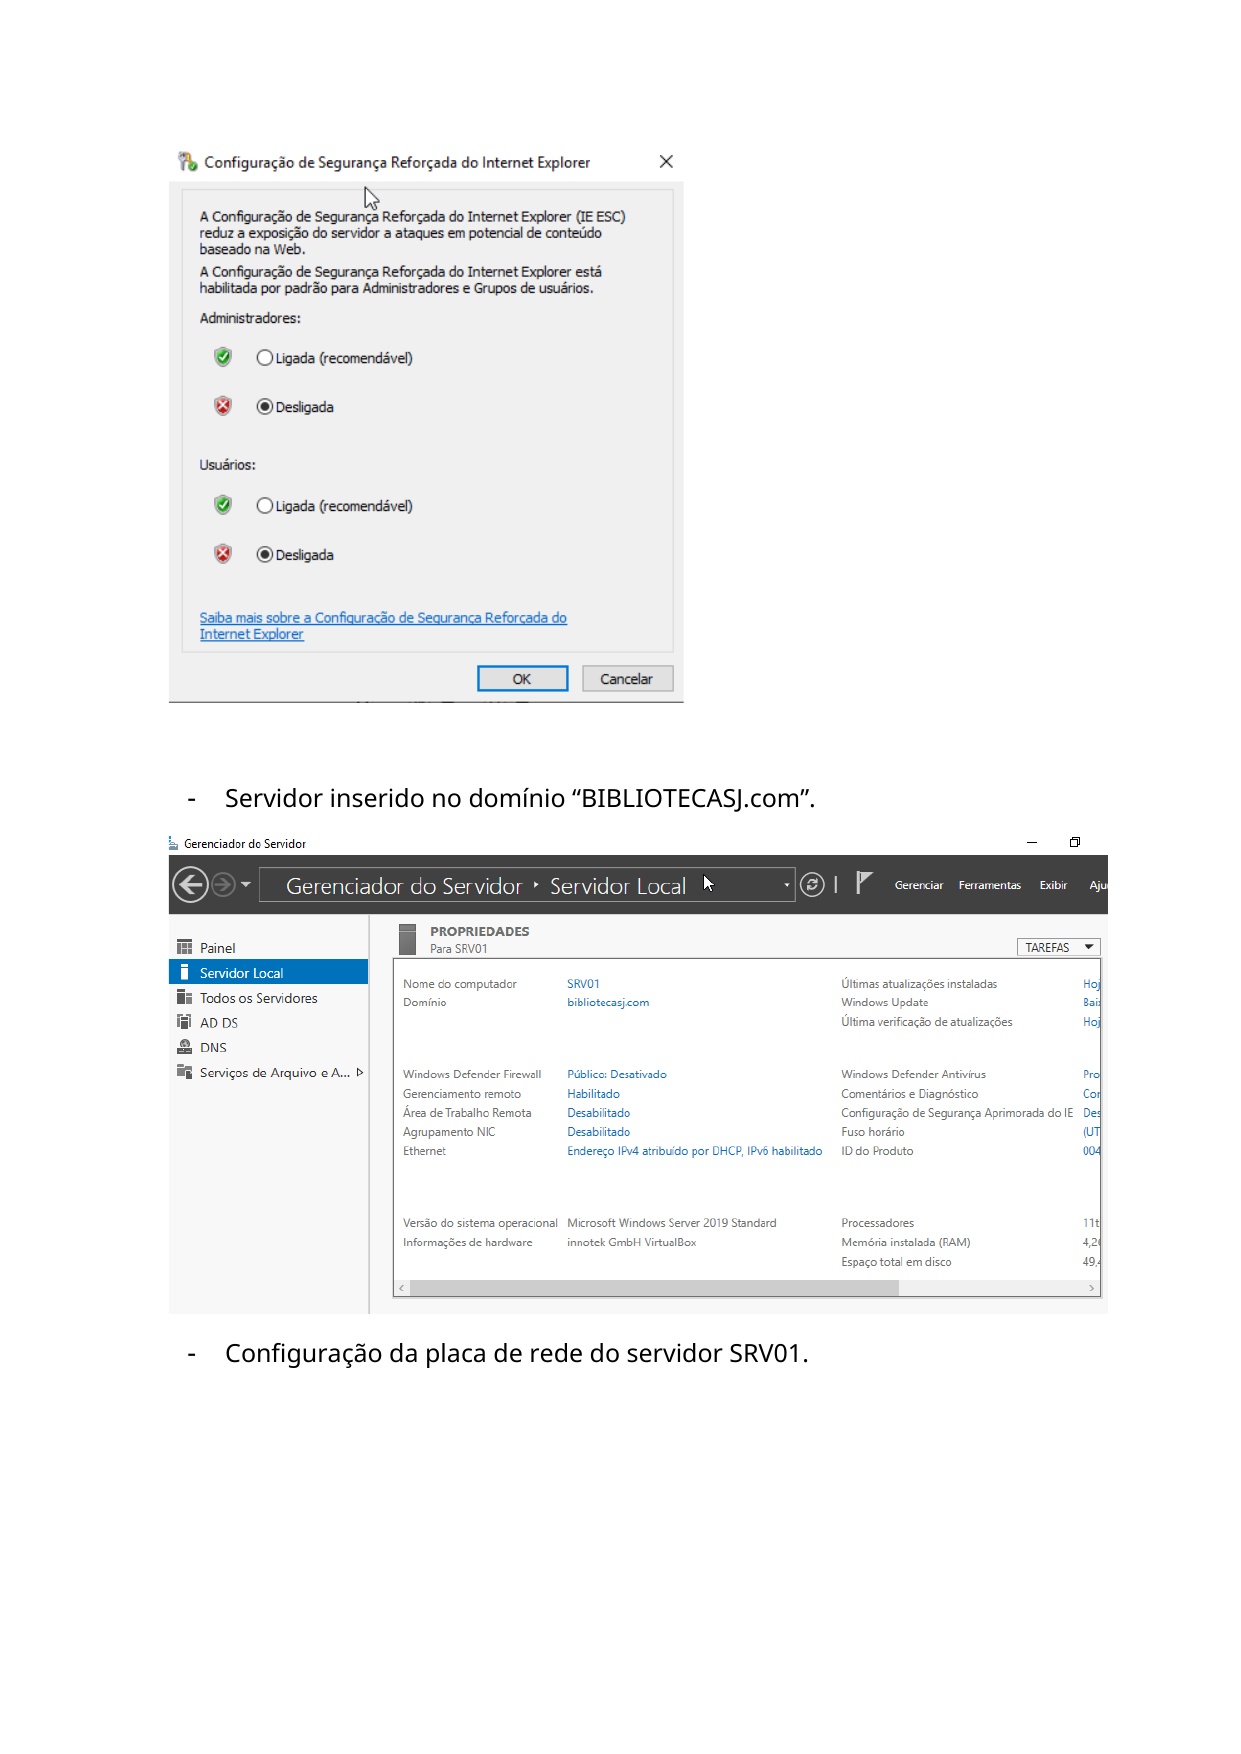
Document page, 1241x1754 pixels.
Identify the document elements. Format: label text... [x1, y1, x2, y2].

list Configuração da placa de rede do servidor SRV01. [187, 1336, 1090, 1369]
list Servidor inserido no domínio “BIBLIOTECASJ.com”. [187, 781, 1090, 815]
